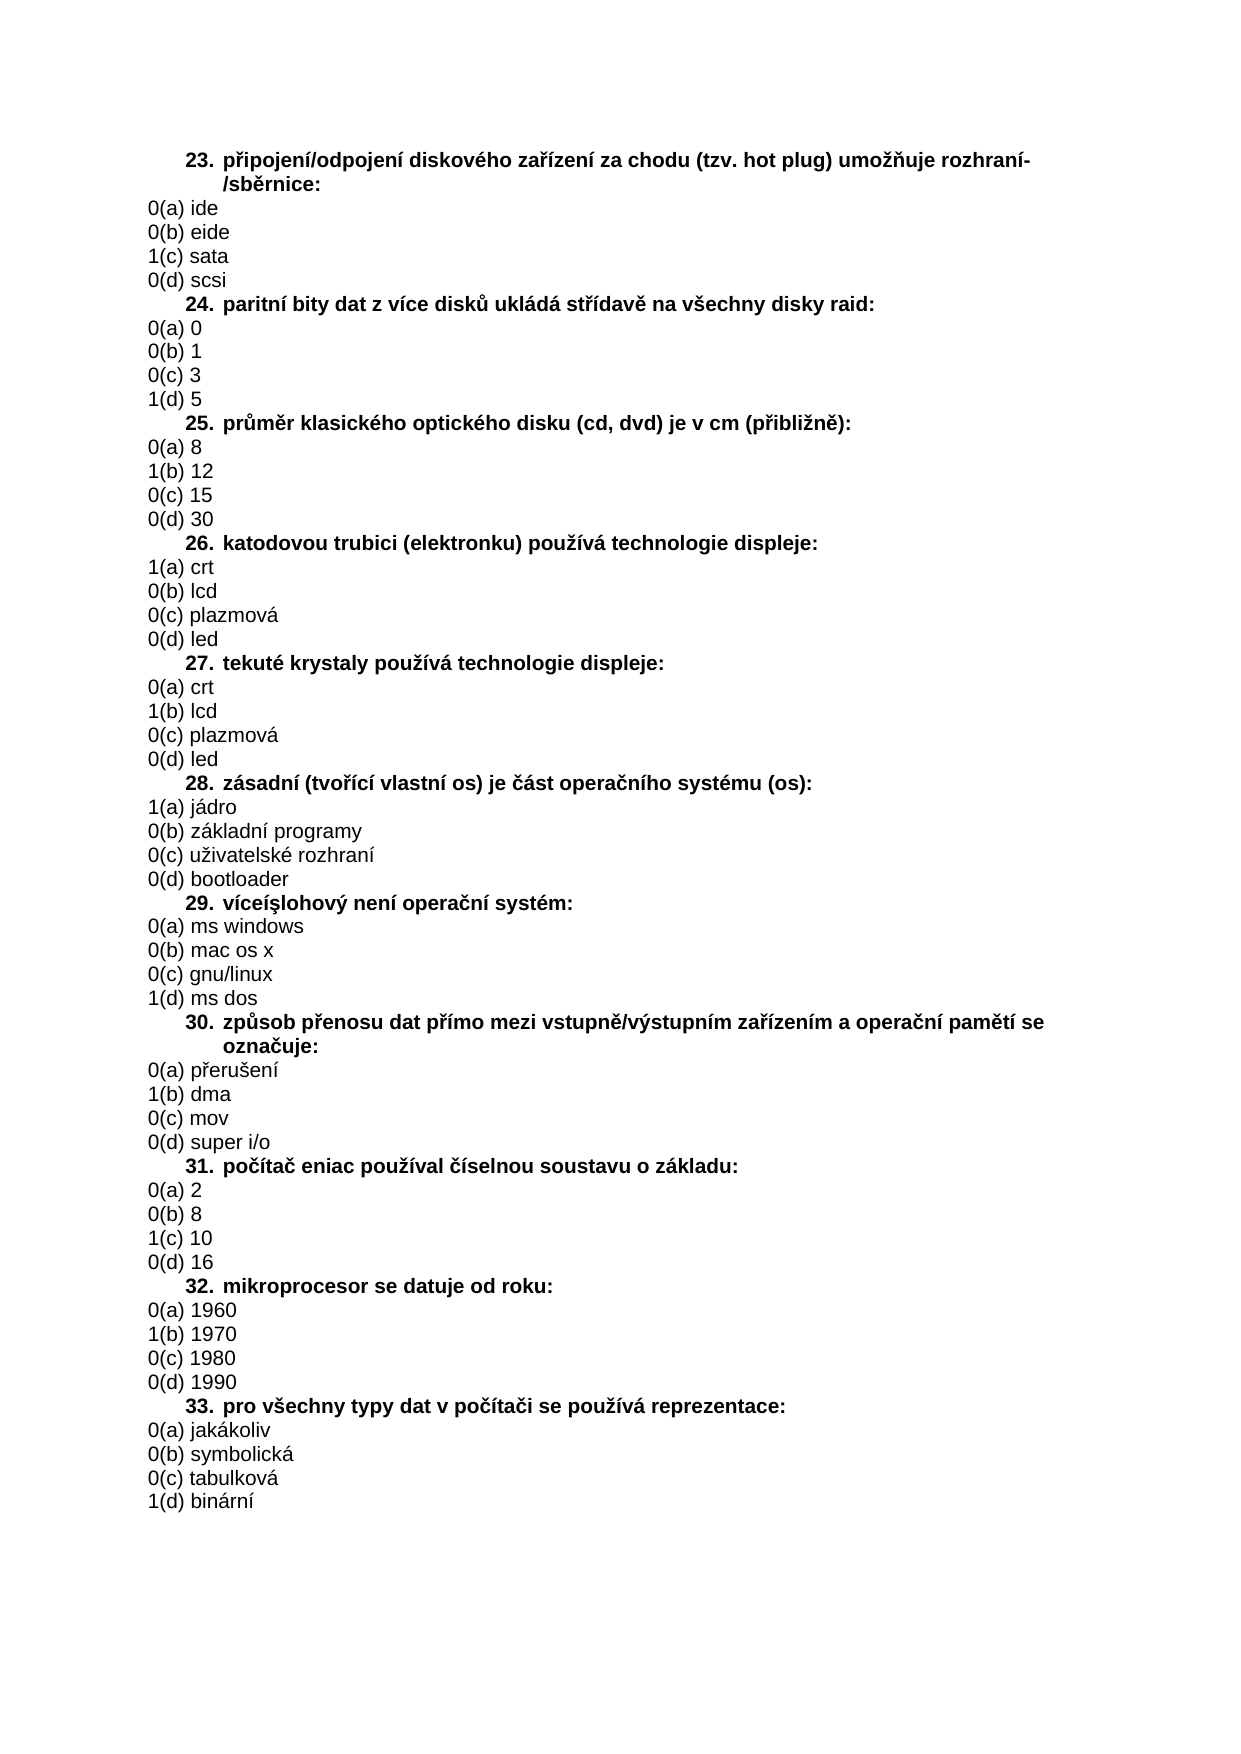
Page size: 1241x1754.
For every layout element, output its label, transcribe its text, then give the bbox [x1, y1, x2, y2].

list připojení/odpojení diskového zařízení za chodu (tzv. hot plug) umožňuje rozhraní/sběrnice: [185, 148, 1093, 196]
text 0(c) 3 [148, 363, 1093, 387]
text 0(c) tabulková [148, 1465, 1093, 1489]
list průměr klasického optického disku (cd, dvd) je v cm (přibližně): [185, 411, 1093, 435]
text 0(b) 8 [148, 1202, 1093, 1226]
text 0(a) jakákoliv [148, 1417, 1093, 1441]
text 0(c) 1980 [148, 1346, 1093, 1369]
text 0(c) plazmová [148, 723, 1093, 747]
text 0(d) scsi [148, 267, 1093, 291]
text 0(c) plazmová [148, 603, 1093, 627]
text 0(b) 1 [148, 339, 1093, 363]
text 0(d) led [148, 627, 1093, 651]
text 0(a) 2 [148, 1178, 1093, 1202]
text 0(d) 1990 [148, 1369, 1093, 1393]
text 0(b) mac os x [148, 938, 1093, 962]
text 0(d) 30 [148, 507, 1093, 531]
text 0(d) super i/o [148, 1130, 1093, 1154]
text 0(a) crt [148, 675, 1093, 699]
text 0(c) mov [148, 1106, 1093, 1130]
text 1(a) crt [148, 555, 1093, 579]
text 1(d) 5 [148, 387, 1093, 411]
text 0(a) ide [148, 196, 1093, 219]
list mikroprocesor se datuje od roku: [185, 1274, 1093, 1298]
text 0(c) 15 [148, 483, 1093, 507]
text 0(a) 1960 [148, 1298, 1093, 1322]
list zásadní (tvořící vlastní os) je část operačního systému (os): [185, 771, 1093, 794]
text 0(b) základní programy [148, 818, 1093, 842]
list víceíşlohový není operační systém: [185, 890, 1093, 914]
text 1(c) 10 [148, 1226, 1093, 1250]
text 0(b) eide [148, 219, 1093, 243]
text 1(b) 12 [148, 459, 1093, 483]
text 0(c) gnu/linux [148, 962, 1093, 986]
text 0(d) 16 [148, 1250, 1093, 1274]
text 1(b) dma [148, 1082, 1093, 1106]
text 0(d) led [148, 747, 1093, 771]
list katodovou trubici (elektronku) používá technologie displeje: [185, 531, 1093, 555]
text 0(c) uživatelské rozhraní [148, 842, 1093, 866]
text 1(b) 1970 [148, 1322, 1093, 1346]
text 1(b) lcd [148, 699, 1093, 723]
text 0(a) ms windows [148, 914, 1093, 938]
list pro všechny typy dat v počítači se používá reprezentace: [185, 1393, 1093, 1417]
list tekuté krystaly používá technologie displeje: [185, 651, 1093, 675]
text 0(b) lcd [148, 579, 1093, 603]
text 1(a) jádro [148, 794, 1093, 818]
text 0(a) 0 [148, 315, 1093, 339]
text 1(d) binární [148, 1489, 1093, 1513]
text 1(c) sata [148, 243, 1093, 267]
list paritní bity dat z více disků ukládá střídavě na všechny disky raid: [185, 291, 1093, 315]
text 0(d) bootloader [148, 866, 1093, 890]
list počítač eniac používal číselnou soustavu o základu: [185, 1154, 1093, 1178]
text 0(b) symbolická [148, 1441, 1093, 1465]
text 1(d) ms dos [148, 986, 1093, 1010]
text 0(a) přerušení [148, 1058, 1093, 1082]
list způsob přenosu dat přímo mezi vstupně/výstupním zařízením a operační pamětí se označuje: [185, 1010, 1093, 1058]
text 0(a) 8 [148, 435, 1093, 459]
